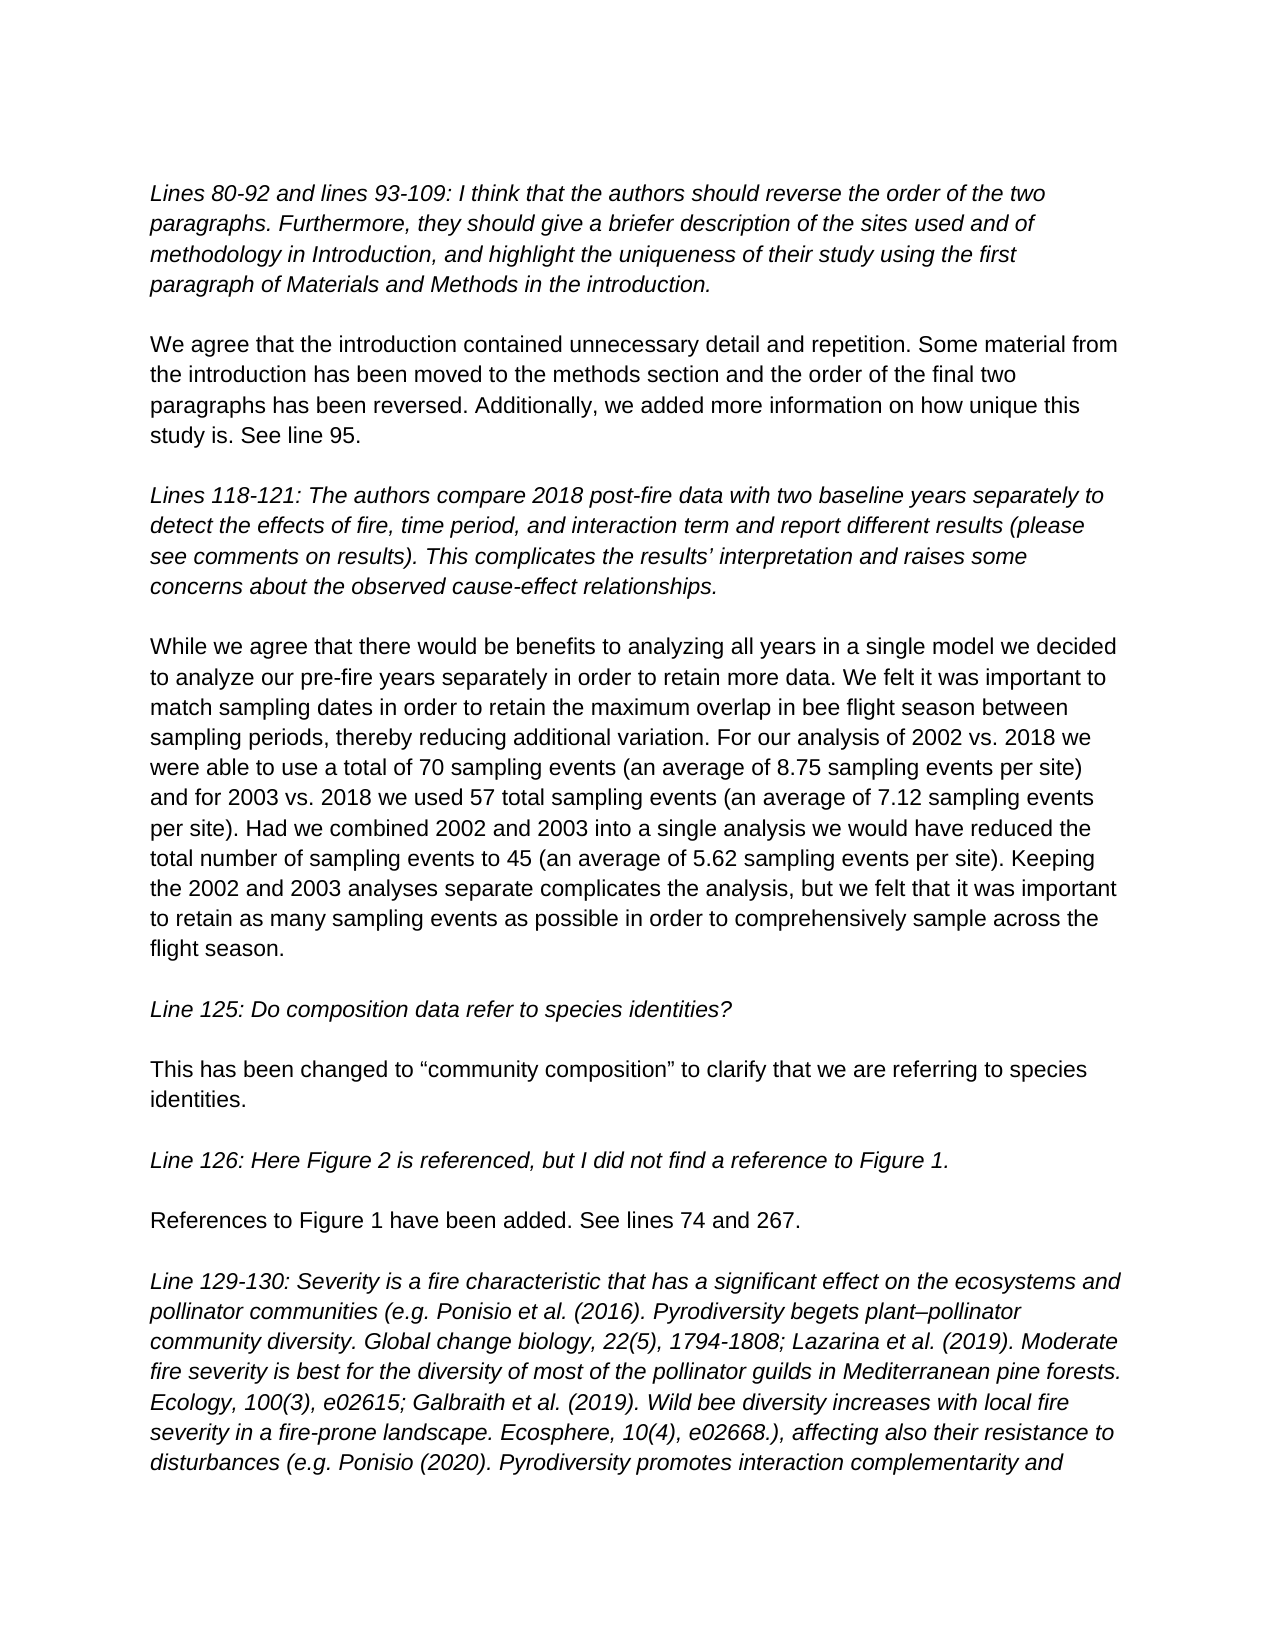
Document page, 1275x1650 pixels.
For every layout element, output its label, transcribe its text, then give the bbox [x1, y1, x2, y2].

text References to Figure 1 have been added. See lines 74 and 267. [150, 1207, 1125, 1234]
text Lines 118-121: The authors compare 2018 post-fire data with two baseline years separately to detect the effects of fire, time period, and interaction term and report different results (please see comments on results). This complicates the results’ interpretation and raises some concerns about the observed cause-effect relationships. [150, 482, 1125, 599]
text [150, 1268, 1125, 1475]
text Line 125: Do composition data refer to species identities? [150, 996, 1125, 1022]
text We agree that the introduction contained unnecessary detail and repetition. Some material from the introduction has been moved to the methods section and the order of the final two paragraphs has been reversed. Additionally, we added more information on how unique this study is. See line 95. [150, 331, 1125, 448]
text While we agree that there would be benefits to analyzing all years in a single model we decided to analyze our pre-fire years separately in order to retain more data. We felt it was important to match sampling dates in order to retain the maximum overlap in bee flight season between sampling periods, thereby reducing additional variation. For our analysis of 2002 vs. 2018 we were able to use a total of 70 sampling events (an average of 8.75 sampling events per site) and for 2003 vs. 2018 we used 57 total sampling events (an average of 7.12 sampling events per site). Had we combined 2002 and 2003 into a single analysis we would have reduced the total number of sampling events to 45 (an average of 5.62 sampling events per site). Keeping the 2002 and 2003 analyses separate complicates the analysis, but we felt that it was important to retain as many sampling events as possible in order to comprehensively sample across the flight season. [150, 633, 1125, 962]
text Lines 80-92 and lines 93-109: I think that the authors should reverse the order of the two paragraphs. Furthermore, they should give a briefer description of the sites used and of methodology in Introduction, and highlight the uniqueness of their study using the first paragraph of Materials and Methods in the introduction. [150, 180, 1125, 297]
text Line 126: Here Figure 2 is referenced, but I did not find a reference to Figure 1. [150, 1147, 1125, 1173]
text This has been changed to “community composition” to clarify that we are referring to species identities. [150, 1056, 1125, 1113]
